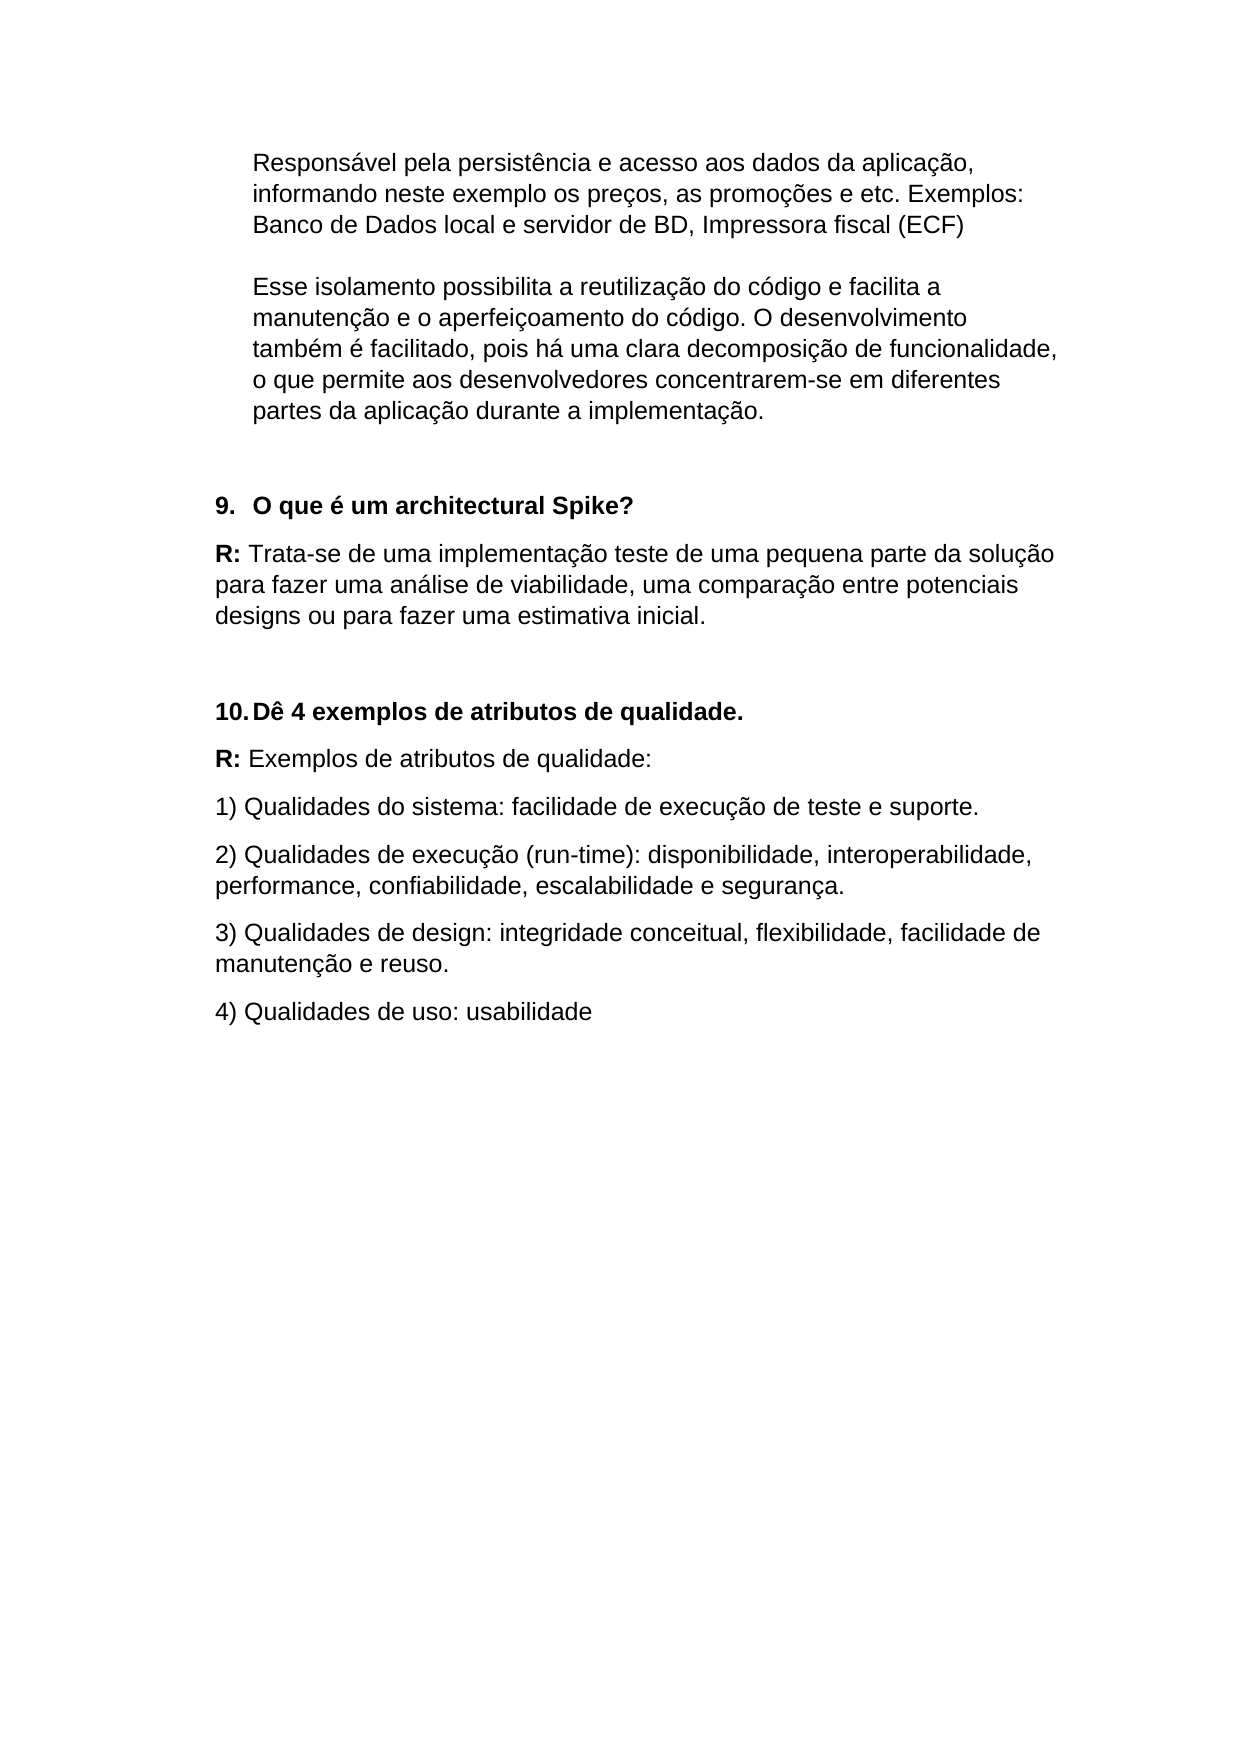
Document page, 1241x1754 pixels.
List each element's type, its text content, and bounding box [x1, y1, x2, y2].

list Responsável pela persistência e acesso aos dados da aplicação, informando neste exemplo os preços, as promoções e etc. Exemplos: Banco de Dados local e servidor de BD, Impressora fiscal (ECF) [252, 148, 1063, 238]
list Esse isolamento possibilita a reutilização do código e facilita a manutenção e o aperfeiçoamento do código. O desenvolvimento também é facilitado, pois há uma clara decomposição de funcionalidade, o que permite aos desenvolvedores concentrarem-se em diferentes partes da aplicação durante a implementação. [252, 272, 1063, 425]
text R: Trata-se de uma implementação teste de uma pequena parte da solução para fazer uma análise de viabilidade, uma comparação entre potenciais designs ou para fazer uma estimativa inicial. [215, 539, 1063, 630]
list O que é um architectural Spike? [215, 491, 1063, 520]
text 2) Qualidades de execução (run-time): disponibilidade, interoperabilidade, performance, confiabilidade, escalabilidade e segurança. [215, 840, 1063, 899]
text R: Exemplos de atributos de qualidade: [215, 744, 1063, 773]
list Dê 4 exemplos de atributos de qualidade. [215, 697, 1063, 725]
text 4) Qualidades de uso: usabilidade [215, 997, 1063, 1026]
text 3) Qualidades de design: integridade conceitual, flexibilidade, facilidade de manutenção e reuso. [215, 918, 1063, 978]
text 1) Qualidades do sistema: facilidade de execução de teste e suporte. [215, 792, 1063, 821]
